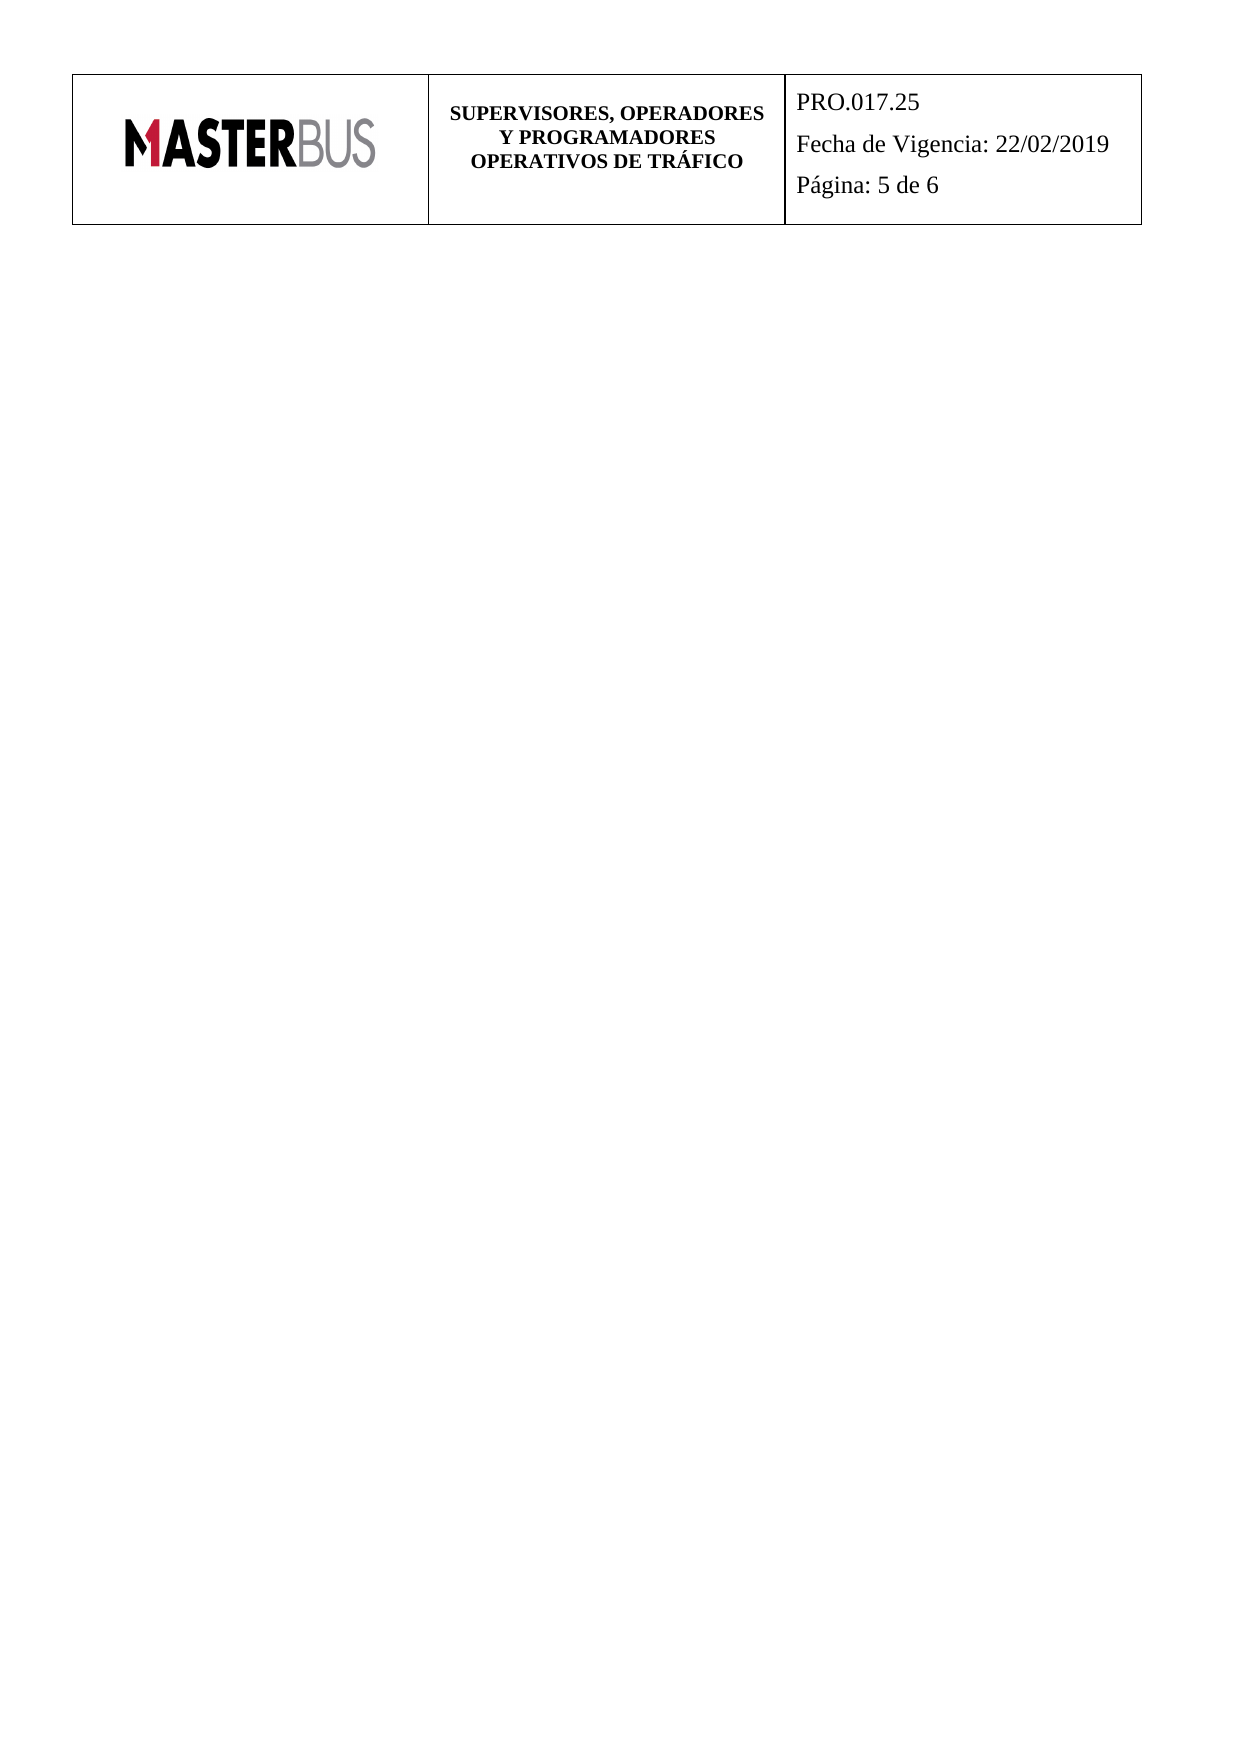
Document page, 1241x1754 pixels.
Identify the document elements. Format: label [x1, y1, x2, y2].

picture [121, 114, 379, 172]
